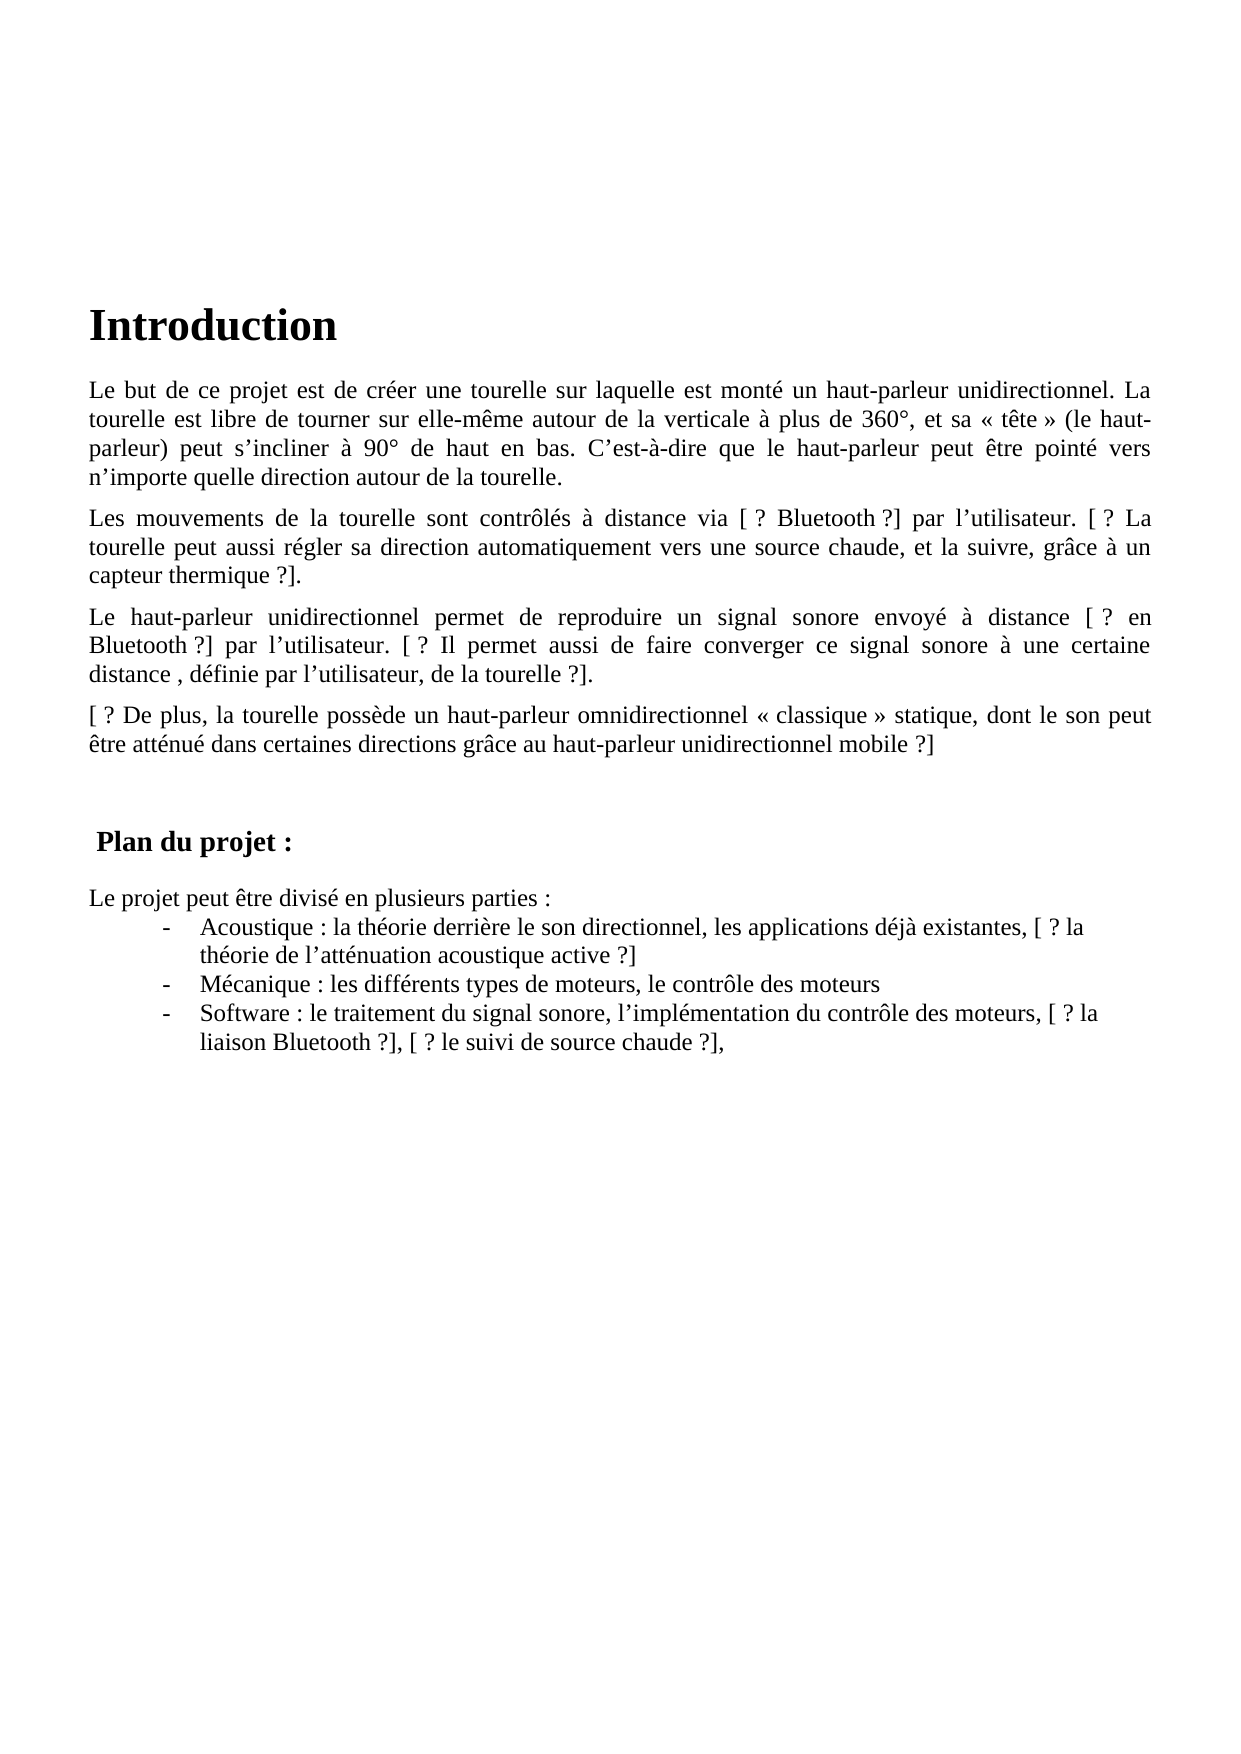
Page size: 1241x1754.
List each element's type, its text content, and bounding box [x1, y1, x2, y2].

list Mécanique : les différents types de moteurs, le contrôle des moteurs [162, 969, 1152, 998]
text Les mouvements de la tourelle sont contrôlés à distance via [ ? Bluetooth ?] par l’utilisateur. [ ? La tourelle peut aussi régler sa direction automatiquement vers une source chaude, et la suivre, grâce à un capteur thermique ?]. [89, 503, 1152, 589]
subtitle Introduction [89, 298, 1152, 351]
text Le but de ce projet est de créer une tourelle sur laquelle est monté un haut-parleur unidirectionnel. La tourelle est libre de tourner sur elle-même autour de la verticale à plus de 360°, et sa « tête » (le haut-parleur) peut s’incliner à 90° de haut en bas. C’est-à-dire que le haut-parleur peut être pointé vers n’importe quelle direction autour de la tourelle. [89, 376, 1152, 491]
list Software : le traitement du signal sonore, l’implémentation du contrôle des moteurs, [ ? la liaison Bluetooth ?], [ ? le suivi de source chaude ?], [162, 998, 1152, 1055]
subtitle Plan du projet : [89, 824, 1152, 858]
text Le haut-parleur unidirectionnel permet de reproduire un signal sonore envoyé à distance [ ? en Bluetooth ?] par l’utilisateur. [ ? Il permet aussi de faire converger ce signal sonore à une certaine distance , définie par l’utilisateur, de la tourelle ?]. [89, 602, 1152, 688]
text Le projet peut être divisé en plusieurs parties : [89, 883, 1152, 912]
text [ ? De plus, la tourelle possède un haut-parleur omnidirectionnel « classique » statique, dont le son peut être atténué dans certaines directions grâce au haut-parleur unidirectionnel mobile ?] [89, 701, 1152, 758]
list Acoustique : la théorie derrière le son directionnel, les applications déjà existantes, [ ? la théorie de l’atténuation acoustique active ?] [162, 912, 1152, 969]
